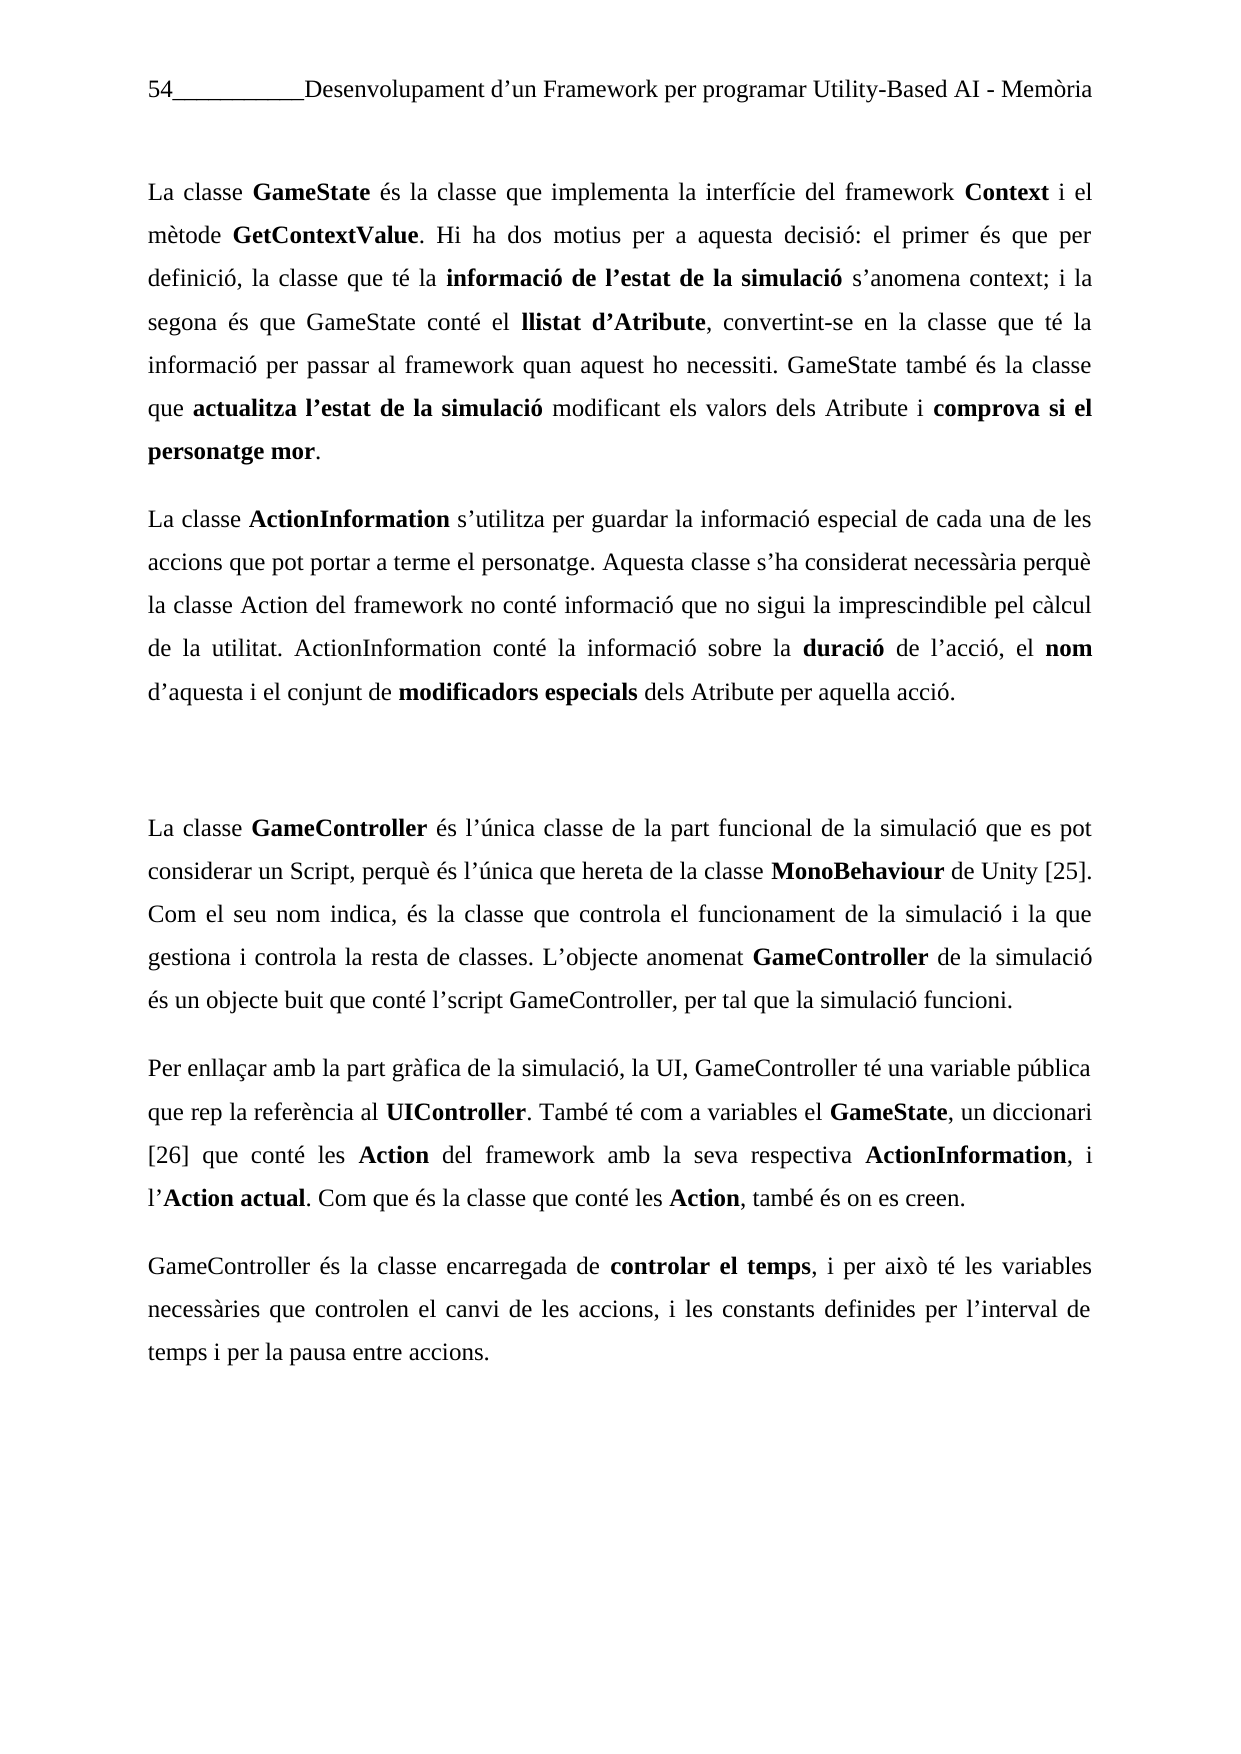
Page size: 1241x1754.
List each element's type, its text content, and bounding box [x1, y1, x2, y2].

text La classe GameController és l’única classe de la part funcional de la simulació que es pot considerar un Script, perquè és l’única que hereta de la classe MonoBehaviour de Unity [25]. Com el seu nom indica, és la classe que controla el funcionament de la simulació i la que gestiona i controla la resta de classes. L’objecte anomenat GameController de la simulació és un objecte buit que conté l’script GameController, per tal que la simulació funcioni. [148, 813, 1092, 1014]
text GameController és la classe encarregada de controlar el temps, i per això té les variables necessàries que controlen el canvi de les accions, i les constants definides per l’interval de temps i per la pausa entre accions. [148, 1251, 1092, 1366]
text La classe GameState és la classe que implementa la interfície del framework Context i el mètode GetContextValue. Hi ha dos motius per a aquesta decisió: el primer és que per definició, la classe que té la informació de l’estat de la simulació s’anomena context; i la segona és que GameState conté el llistat d’Atribute, convertint-se en la classe que té la informació per passar al framework quan aquest ho necessiti. GameState també és la classe que actualitza l’estat de la simulació modificant els valors dels Atribute i comprova si el personatge mor. [148, 177, 1092, 465]
text Per enllaçar amb la part gràfica de la simulació, la UI, GameController té una variable pública que rep la referència al UIController. També té com a variables el GameState, un diccionari [26] que conté les Action del framework amb la seva respectiva ActionInformation, i l’Action actual. Com que és la classe que conté les Action, també és on es creen. [148, 1053, 1092, 1212]
text La classe ActionInformation s’utilitza per guardar la informació especial de cada una de les accions que pot portar a terme el personatge. Aquesta classe s’ha considerat necessària perquè la classe Action del framework no conté informació que no sigui la imprescindible pel càlcul de la utilitat. ActionInformation conté la informació sobre la duració de l’acció, el nom d’aquesta i el conjunt de modificadors especials dels Atribute per aquella acció. [148, 504, 1092, 705]
